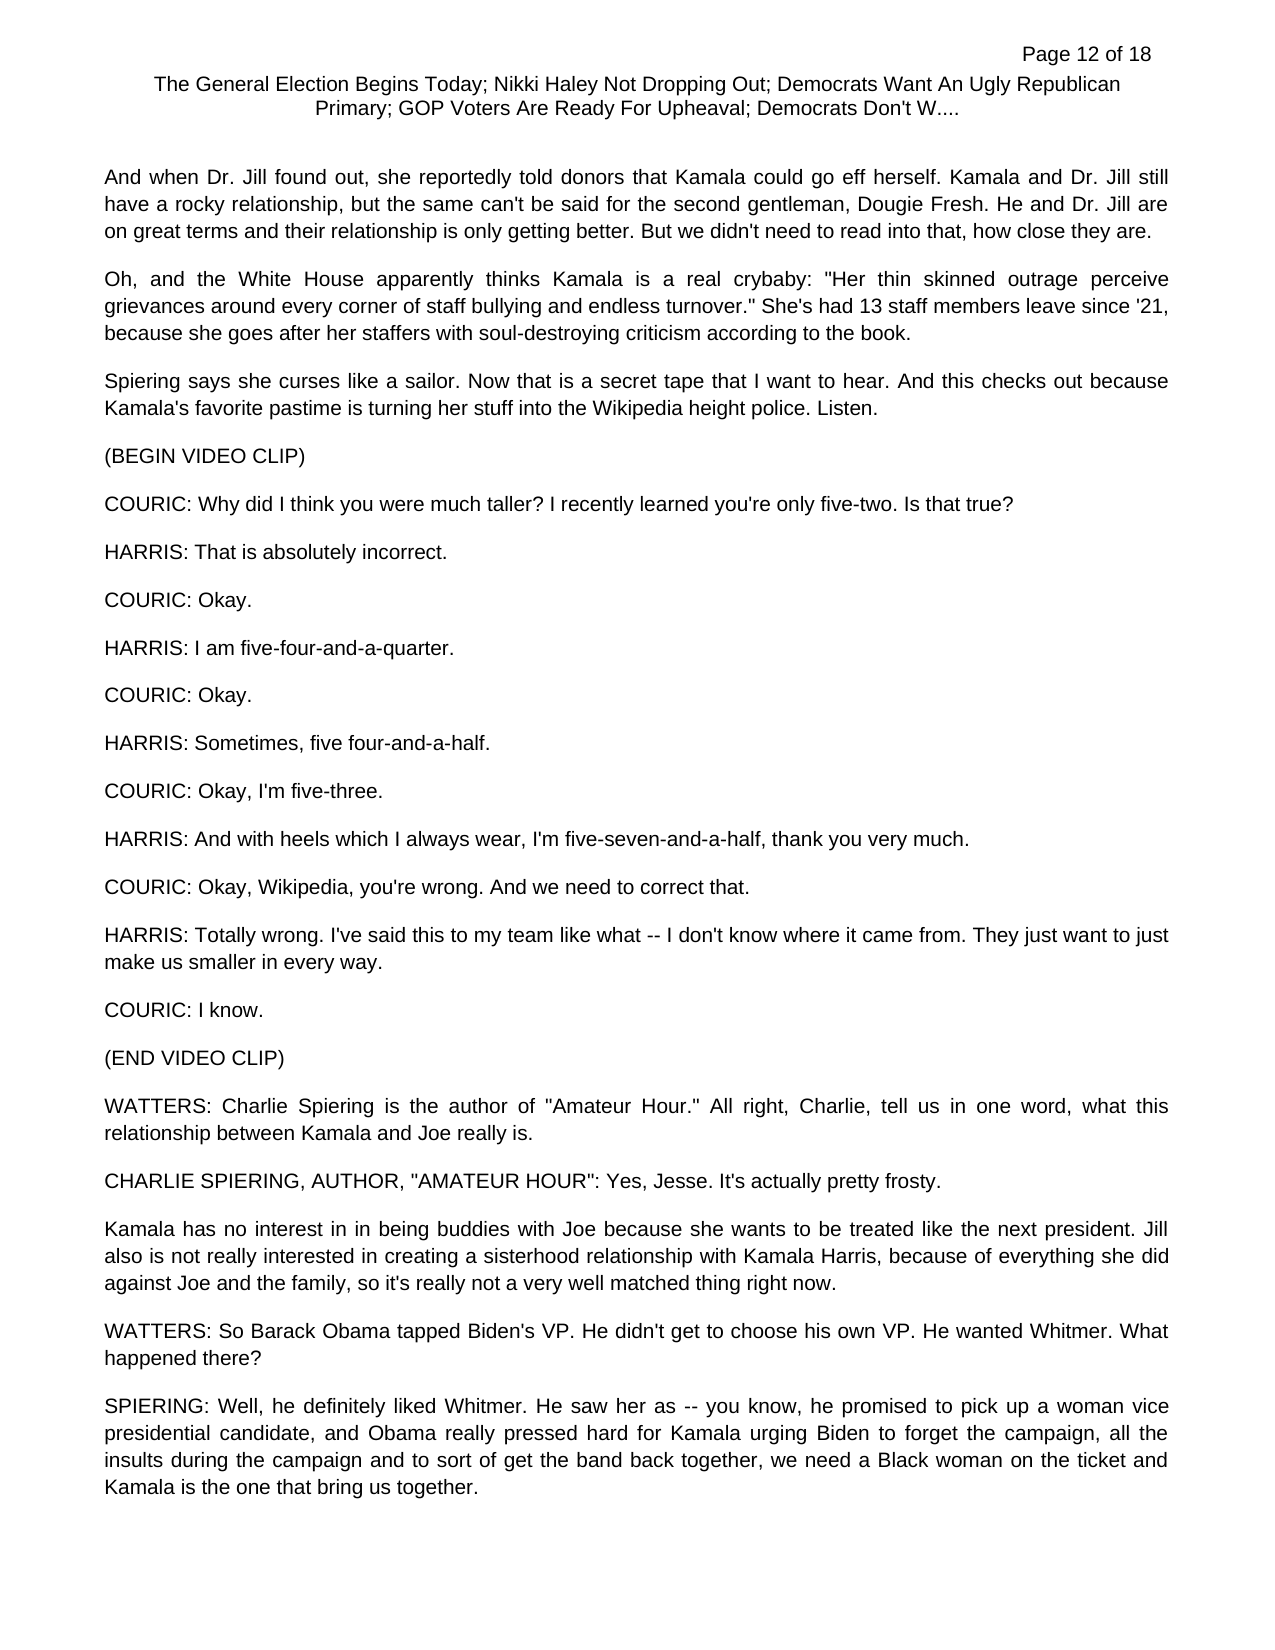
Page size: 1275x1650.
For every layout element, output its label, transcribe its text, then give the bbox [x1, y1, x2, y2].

text WATTERS: Charlie Spiering is the author of "Amateur Hour." All right, Charlie, tell us in one word, what this relationship between Kamala and Joe really is. [104, 1091, 1171, 1145]
text CHARLIE SPIERING, AUTHOR, "AMATEUR HOUR": Yes, Jesse. It's actually pretty frosty. [104, 1166, 1171, 1193]
text COURIC: Okay, Wikipedia, you're wrong. And we need to correct that. [104, 872, 1171, 899]
text Kamala has no interest in in being buddies with Joe because she wants to be treated like the next president. Jill also is not really interested in creating a sisterhood relationship with Kamala Harris, because of everything she did against Joe and the family, so it's really not a very well matched thing right now. [104, 1213, 1171, 1295]
text HARRIS: Totally wrong. I've said this to my team like what -- I don't know where it came from. They just want to just make us smaller in every way. [104, 920, 1171, 974]
text HARRIS: I am five-four-and-a-quarter. [104, 632, 1171, 659]
text Oh, and the White House apparently thinks Kamala is a real crybaby: "Her thin skinned outrage perceive grievances around every corner of staff bullying and endless turnover." She's had 13 staff members leave since '21, because she goes after her staffers with soul-destroying criticism according to the book. [104, 263, 1171, 345]
text HARRIS: Sometimes, five four-and-a-half. [104, 728, 1171, 755]
text HARRIS: That is absolutely incorrect. [104, 536, 1171, 563]
text COURIC: Okay, I'm five-three. [104, 776, 1171, 803]
text HARRIS: And with heels which I always wear, I'm five-seven-and-a-half, thank you very much. [104, 824, 1171, 851]
text COURIC: I know. [104, 995, 1171, 1022]
text Spiering says she curses like a sailor. Now that is a secret tape that I want to hear. And this checks out because Kamala's favorite pastime is turning her stuff into the Wikipedia height police. Listen. [104, 366, 1171, 420]
text WATTERS: So Barack Obama tapped Biden's VP. He didn't get to choose his own VP. He wanted Whitmer. What happened there? [104, 1316, 1171, 1370]
text COURIC: Okay. [104, 584, 1171, 611]
text (BEGIN VIDEO CLIP) [104, 441, 1171, 468]
text COURIC: Why did I think you were much taller? I recently learned you're only five-two. Is that true? [104, 488, 1171, 516]
text SPIERING: Well, he definitely liked Whitmer. He saw her as -- you know, he promised to pick up a woman vice presidential candidate, and Obama really pressed hard for Kamala urging Biden to forget the campaign, all the insults during the campaign and to sort of get the band back together, we need a Black woman on the ticket and Kamala is the one that bring us together. [104, 1391, 1171, 1499]
text And when Dr. Jill found out, she reportedly told donors that Kamala could go eff herself. Kamala and Dr. Jill still have a rocky relationship, but the same can't be said for the second gentleman, Dougie Fresh. He and Dr. Jill are on great terms and their relationship is only getting better. But we didn't need to read into that, how close they are. [104, 161, 1171, 243]
text (END VIDEO CLIP) [104, 1043, 1171, 1070]
text COURIC: Okay. [104, 680, 1171, 707]
